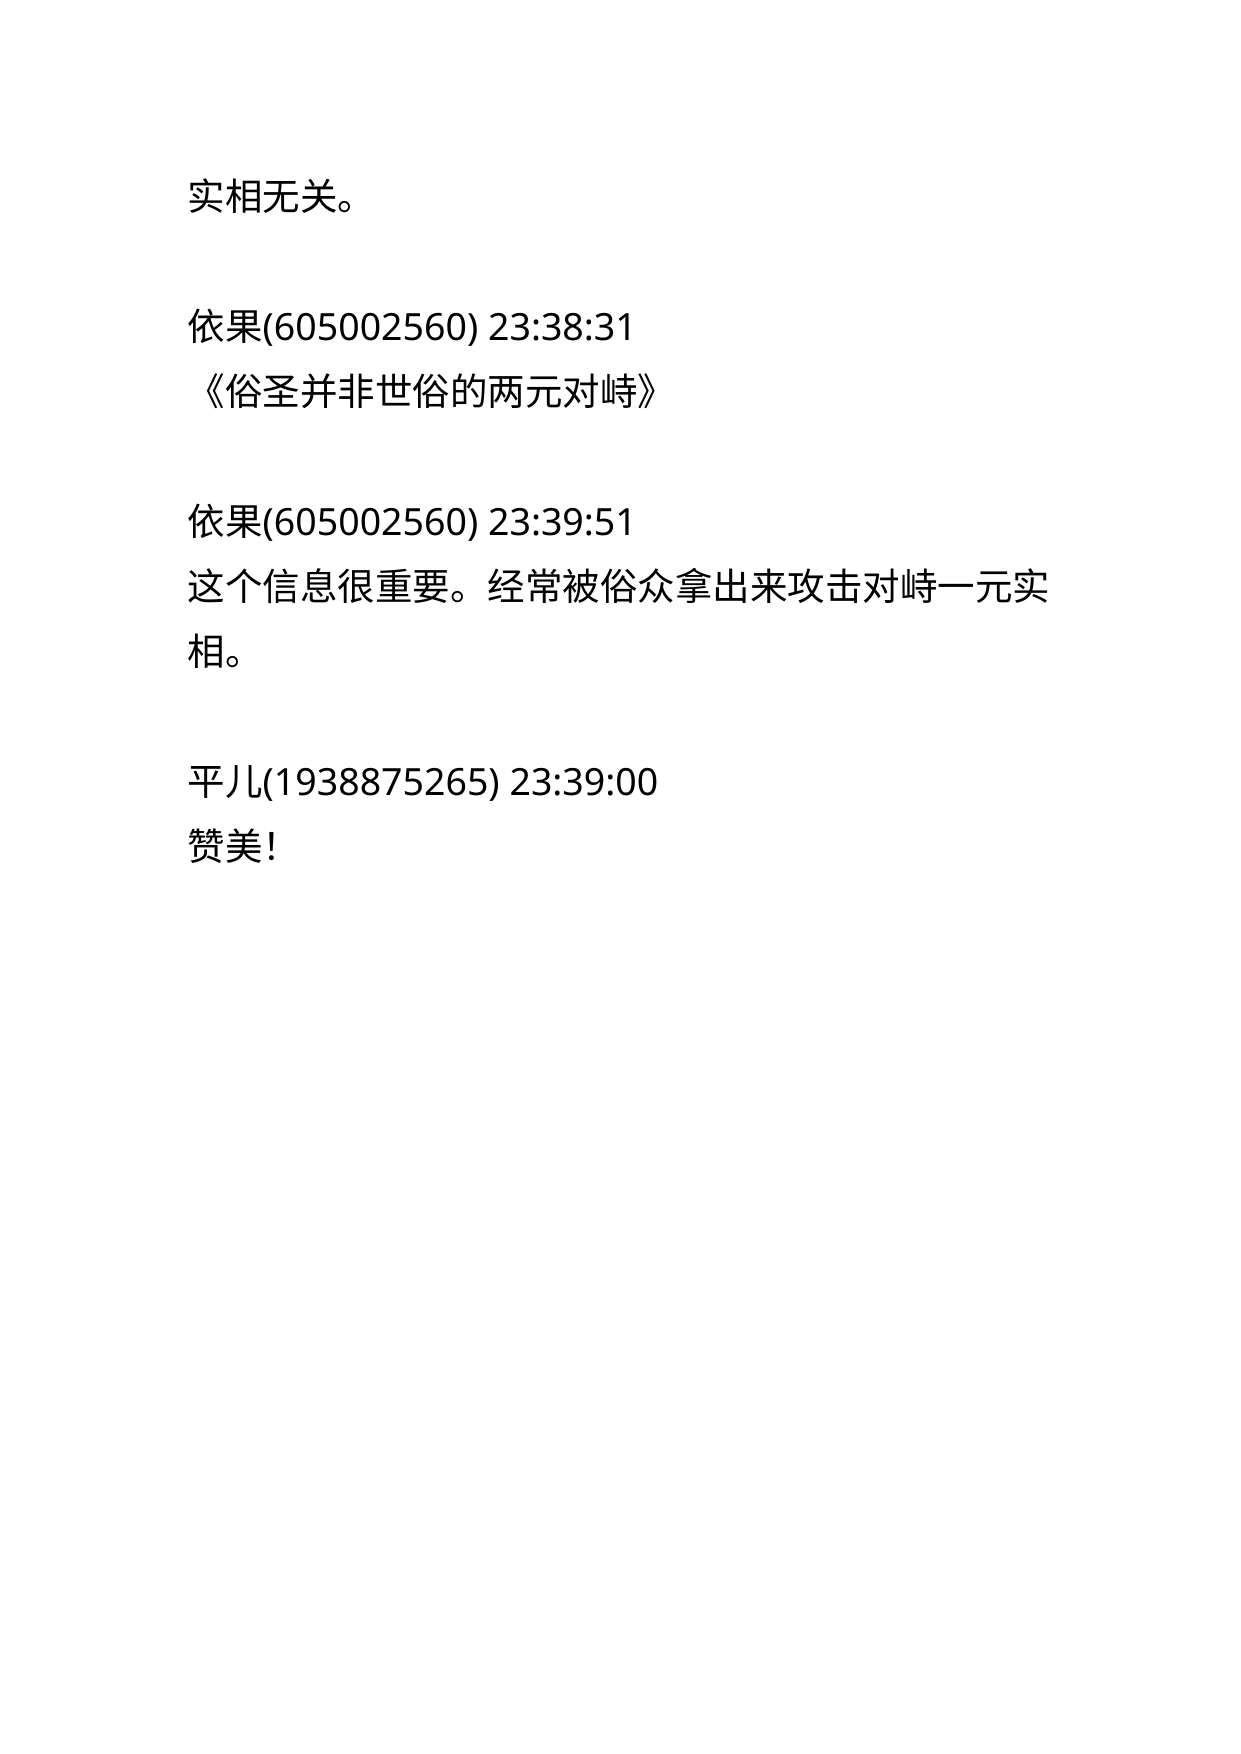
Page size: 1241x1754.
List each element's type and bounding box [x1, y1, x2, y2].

text [187, 162, 1053, 877]
